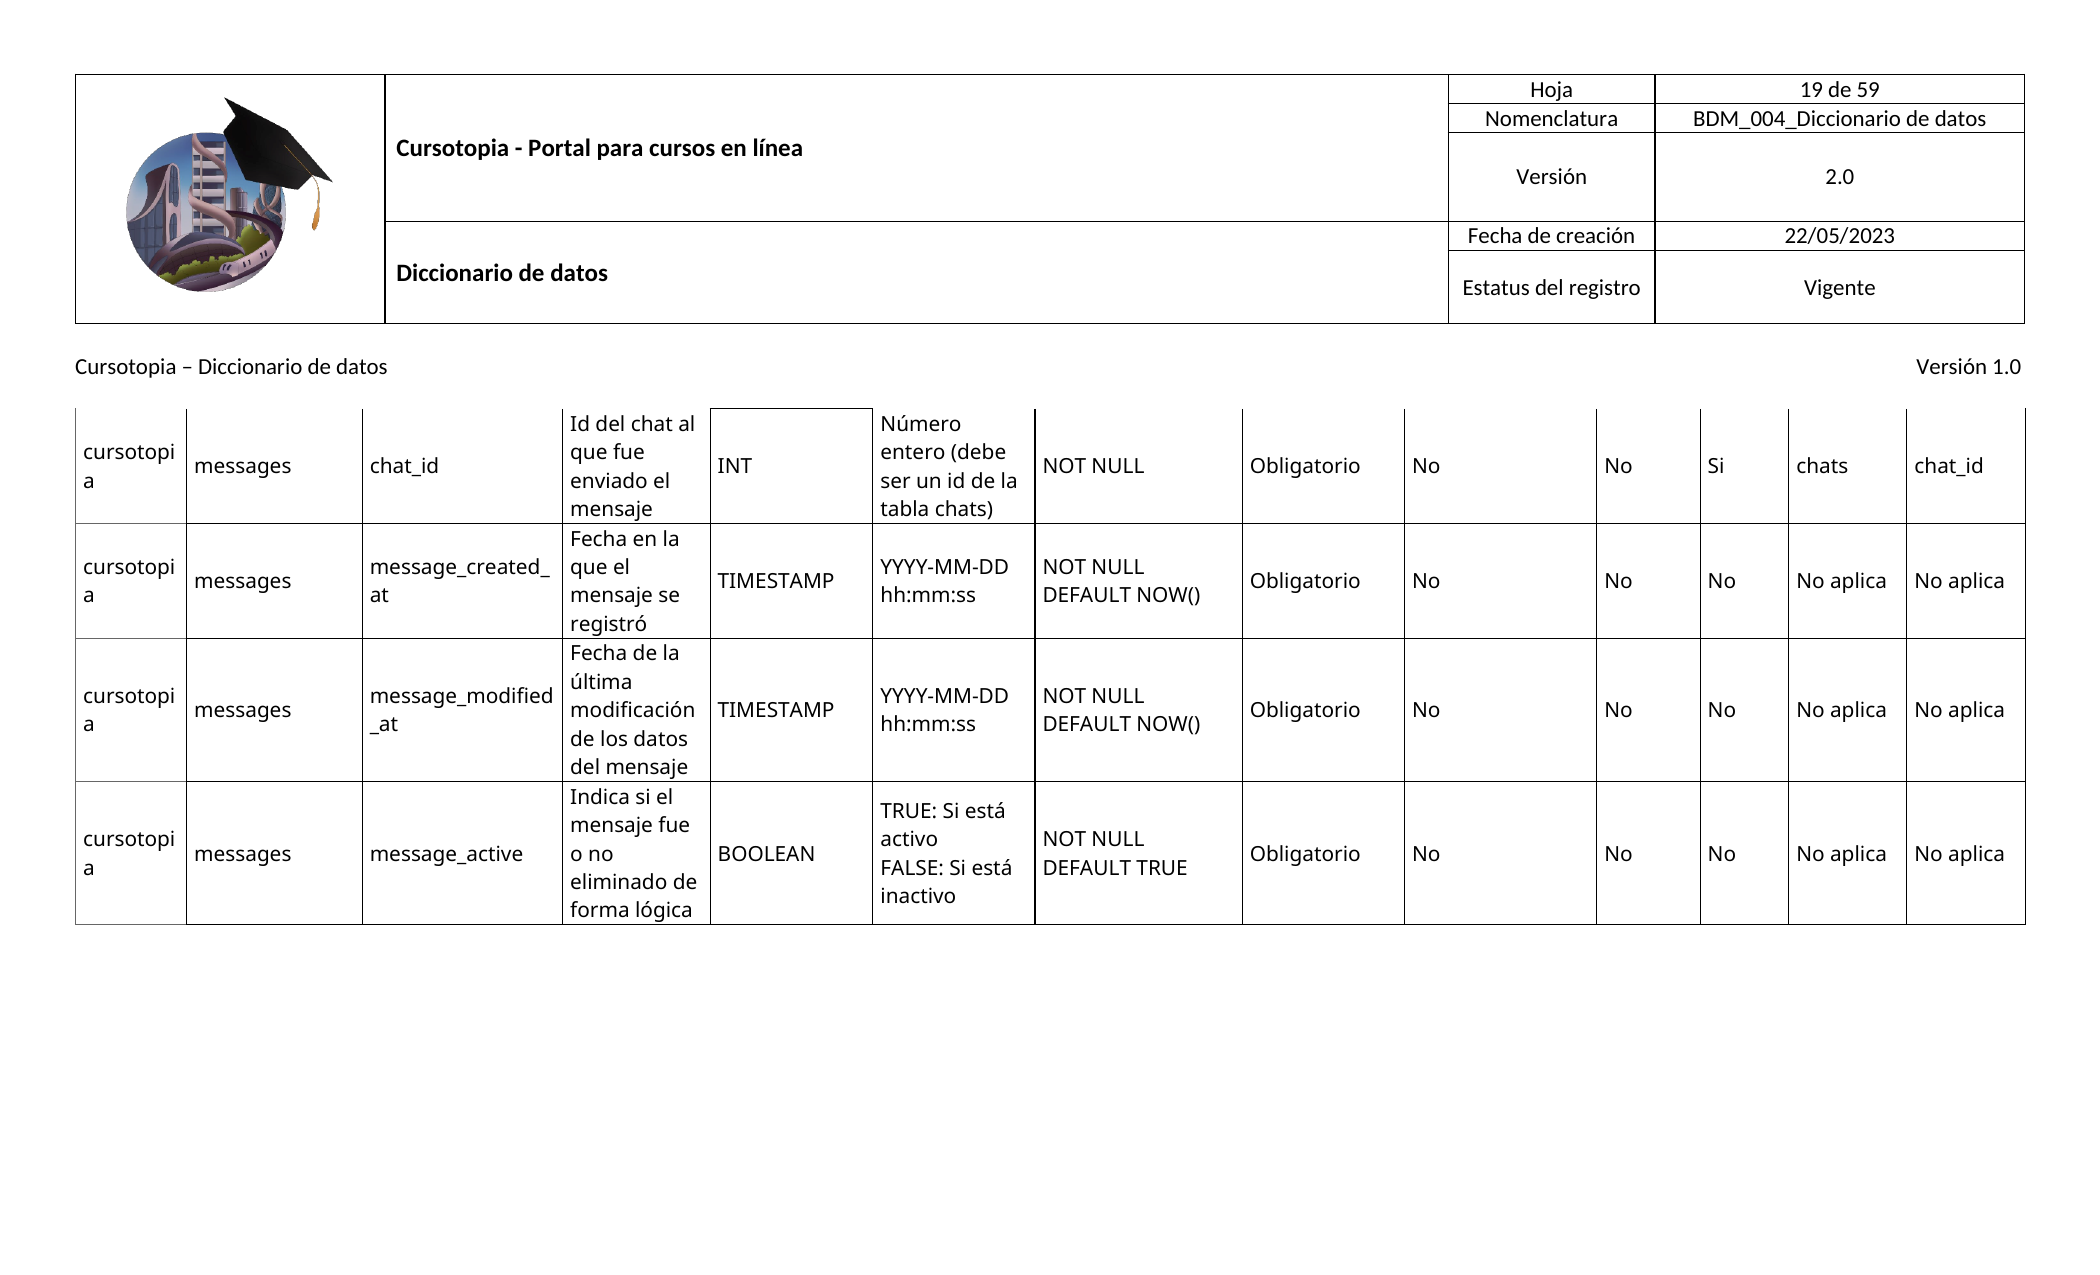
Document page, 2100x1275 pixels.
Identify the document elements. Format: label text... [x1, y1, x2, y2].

table_cell Fecha en la que el mensaje se registró [563, 524, 710, 637]
table_cell TIMESTAMP [711, 524, 872, 637]
table_header No [1597, 408, 1700, 523]
table_cell No [1405, 782, 1596, 924]
table_cell TIMESTAMP [711, 639, 872, 781]
table_cell Fecha de la última modificación de los datos del mensaje [563, 639, 710, 781]
table_header chats [1789, 408, 1906, 523]
table_cell Indica si el mensaje fue o no eliminado de forma lógica [563, 782, 710, 924]
table_header Si [1701, 408, 1788, 523]
table_cell No [1597, 639, 1700, 781]
table_cell No [1597, 782, 1700, 924]
table_cell messages [187, 639, 362, 781]
table_header cursotopia [76, 408, 186, 523]
table_cell message_created_at [363, 524, 562, 637]
table_cell YYYY-MM-DD hh:mm:ss [873, 639, 1034, 781]
table_cell No [1701, 782, 1788, 924]
table_header chat_id [363, 408, 562, 523]
table_header INT [711, 409, 872, 523]
table_cell No [1405, 524, 1596, 637]
table_cell No aplica [1789, 524, 1906, 637]
table_cell No [1701, 639, 1788, 781]
table_cell NOT NULL DEFAULT NOW() [1036, 639, 1242, 781]
table_cell No [1701, 524, 1788, 637]
table_cell messages [187, 782, 362, 924]
table_header chat_id [1907, 408, 2025, 523]
table_header NOT NULL [1036, 408, 1242, 523]
table_cell BOOLEAN [711, 782, 872, 924]
table_cell message_modified_at [363, 639, 562, 781]
table_header No [1405, 408, 1596, 523]
table_cell TRUE: Si está activo FALSE: Si está inactivo [873, 782, 1034, 924]
table_cell Obligatorio [1243, 639, 1404, 781]
table_cell NOT NULL DEFAULT TRUE [1036, 782, 1242, 924]
table_cell No aplica [1789, 639, 1906, 781]
table_cell Obligatorio [1243, 782, 1404, 924]
table_cell message_active [363, 782, 562, 924]
table_header Id del chat al que fue enviado el mensaje [563, 408, 710, 523]
table_cell cursotopia [76, 524, 186, 637]
table_cell Obligatorio [1243, 524, 1404, 637]
table_cell NOT NULL DEFAULT NOW() [1036, 524, 1242, 637]
table_cell No aplica [1907, 524, 2025, 637]
table_cell YYYY-MM-DD hh:mm:ss [873, 524, 1034, 637]
table_cell messages [187, 524, 362, 637]
table_cell No aplica [1907, 639, 2025, 781]
table_header Número entero (debe ser un id de la tabla chats) [873, 408, 1035, 523]
table_cell cursotopia [76, 639, 186, 781]
table_header messages [187, 408, 362, 523]
picture [126, 97, 333, 292]
table_cell cursotopia [76, 782, 186, 924]
table_cell No [1405, 639, 1596, 781]
table_cell No aplica [1789, 782, 1906, 924]
table_cell No [1597, 524, 1700, 637]
table_cell No aplica [1907, 782, 2025, 924]
table_header Obligatorio [1243, 408, 1404, 523]
